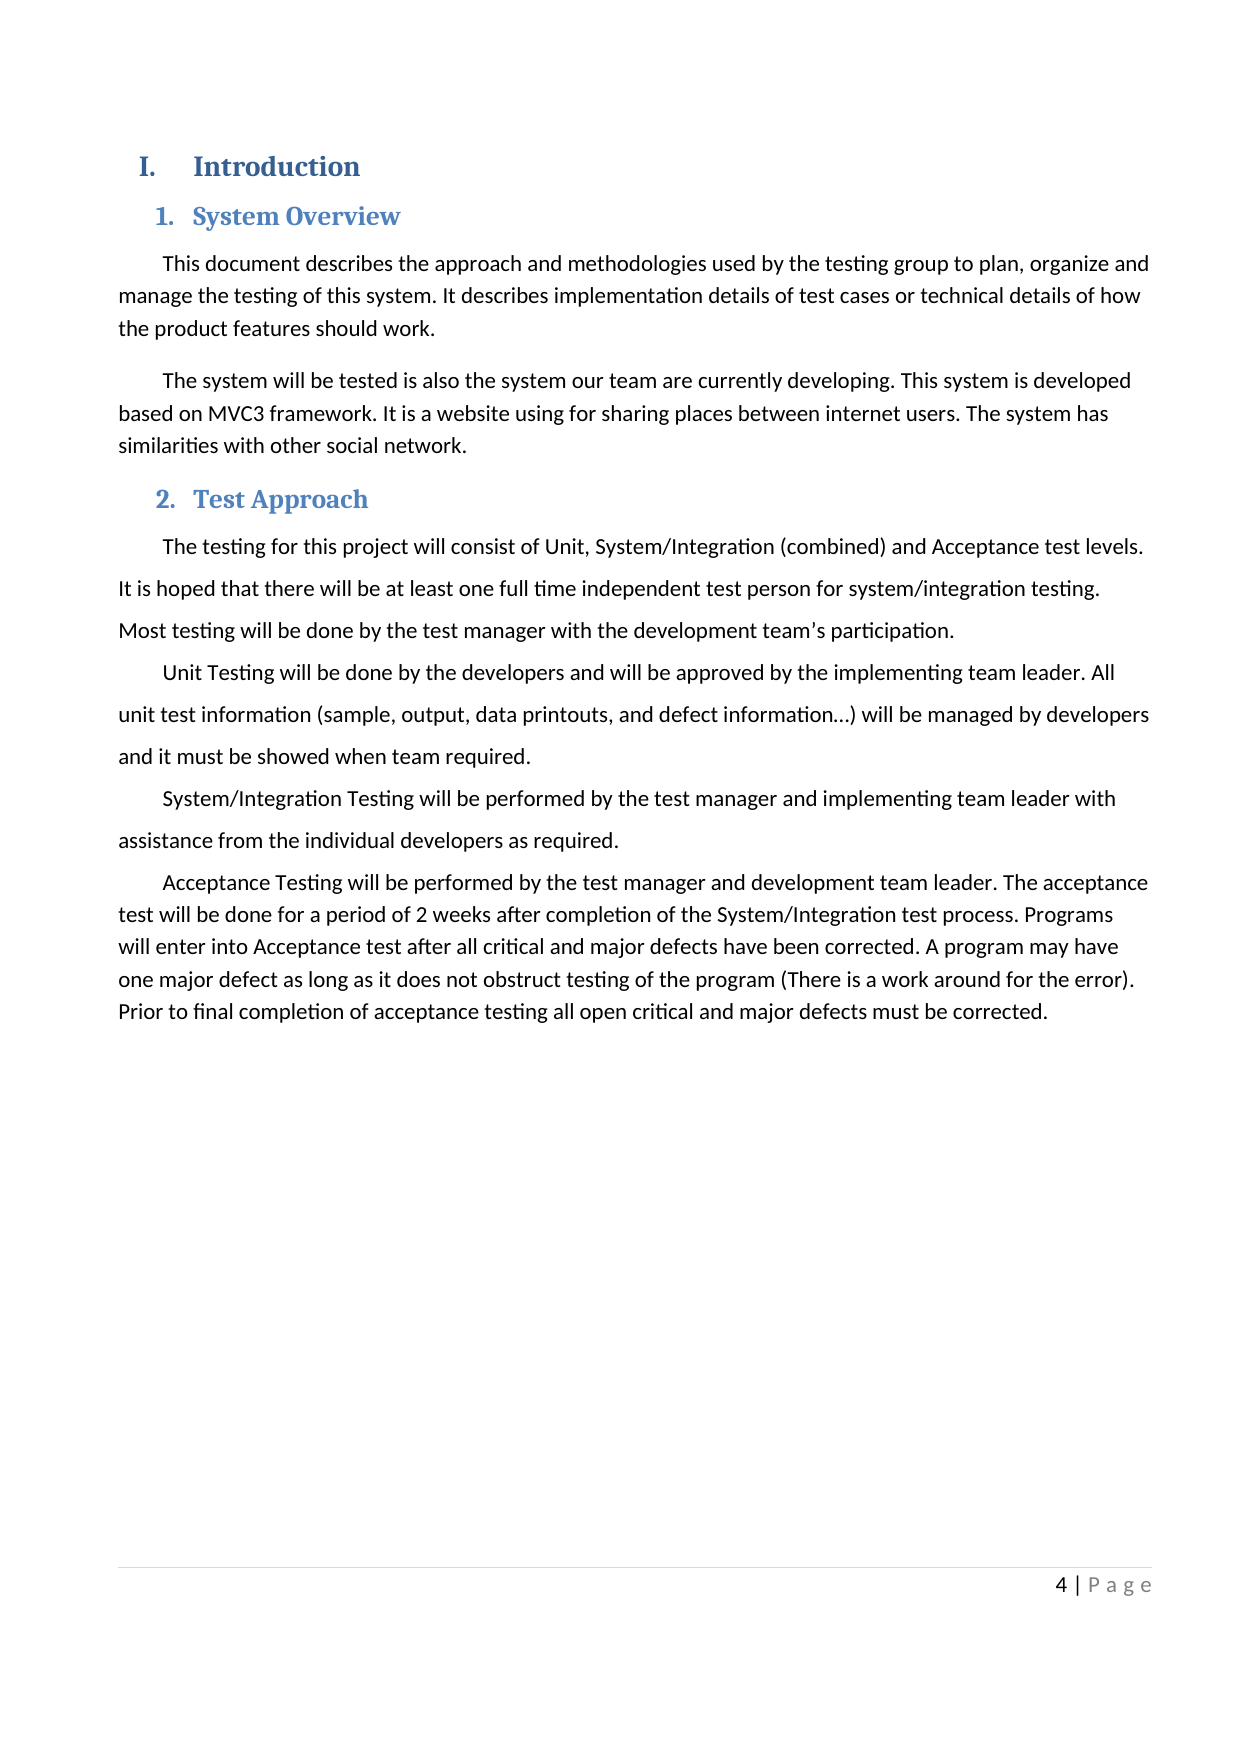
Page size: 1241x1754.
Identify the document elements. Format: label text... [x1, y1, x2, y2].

subtitle Introduction [156, 150, 1152, 183]
subtitle System Overview [156, 201, 1152, 232]
text This document describes the approach and methodologies used by the testing group to plan, organize and manage the testing of this system. It describes implementation details of test cases or technical details of how the product features should work. [118, 249, 1152, 342]
text The system will be tested is also the system our team are currently developing. This system is developed based on MVC3 framework. It is a website using for sharing places between internet users. The system has similarities with other social network. [118, 367, 1152, 459]
list Acceptance Testing will be performed by the test manager and development team leader. The acceptance test will be done for a period of 2 weeks after completion of the System/Integration test process. Programs will enter into Acceptance test after all critical and major defects have been corrected. A program may have one major defect as long as it does not obstruct testing of the program (There is a work around for the error). Prior to final completion of acceptance testing all open critical and major defects must be corrected. [118, 868, 1152, 1025]
list The testing for this project will consist of Unit, System/Integration (combined) and Acceptance test levels. It is hoped that there will be at least one full time independent test person for system/integration testing. Most testing will be done by the test manager with the development team’s participation. [118, 532, 1152, 644]
list Unit Testing will be done by the developers and will be approved by the implementing team leader. All unit test information (sample, output, data printouts, and defect information…) will be managed by developers and it must be showed when team required. [118, 658, 1152, 770]
list System/Integration Testing will be performed by the test manager and implementing team leader with assistance from the individual developers as required. [118, 784, 1152, 854]
subtitle Test Approach [156, 484, 1152, 515]
